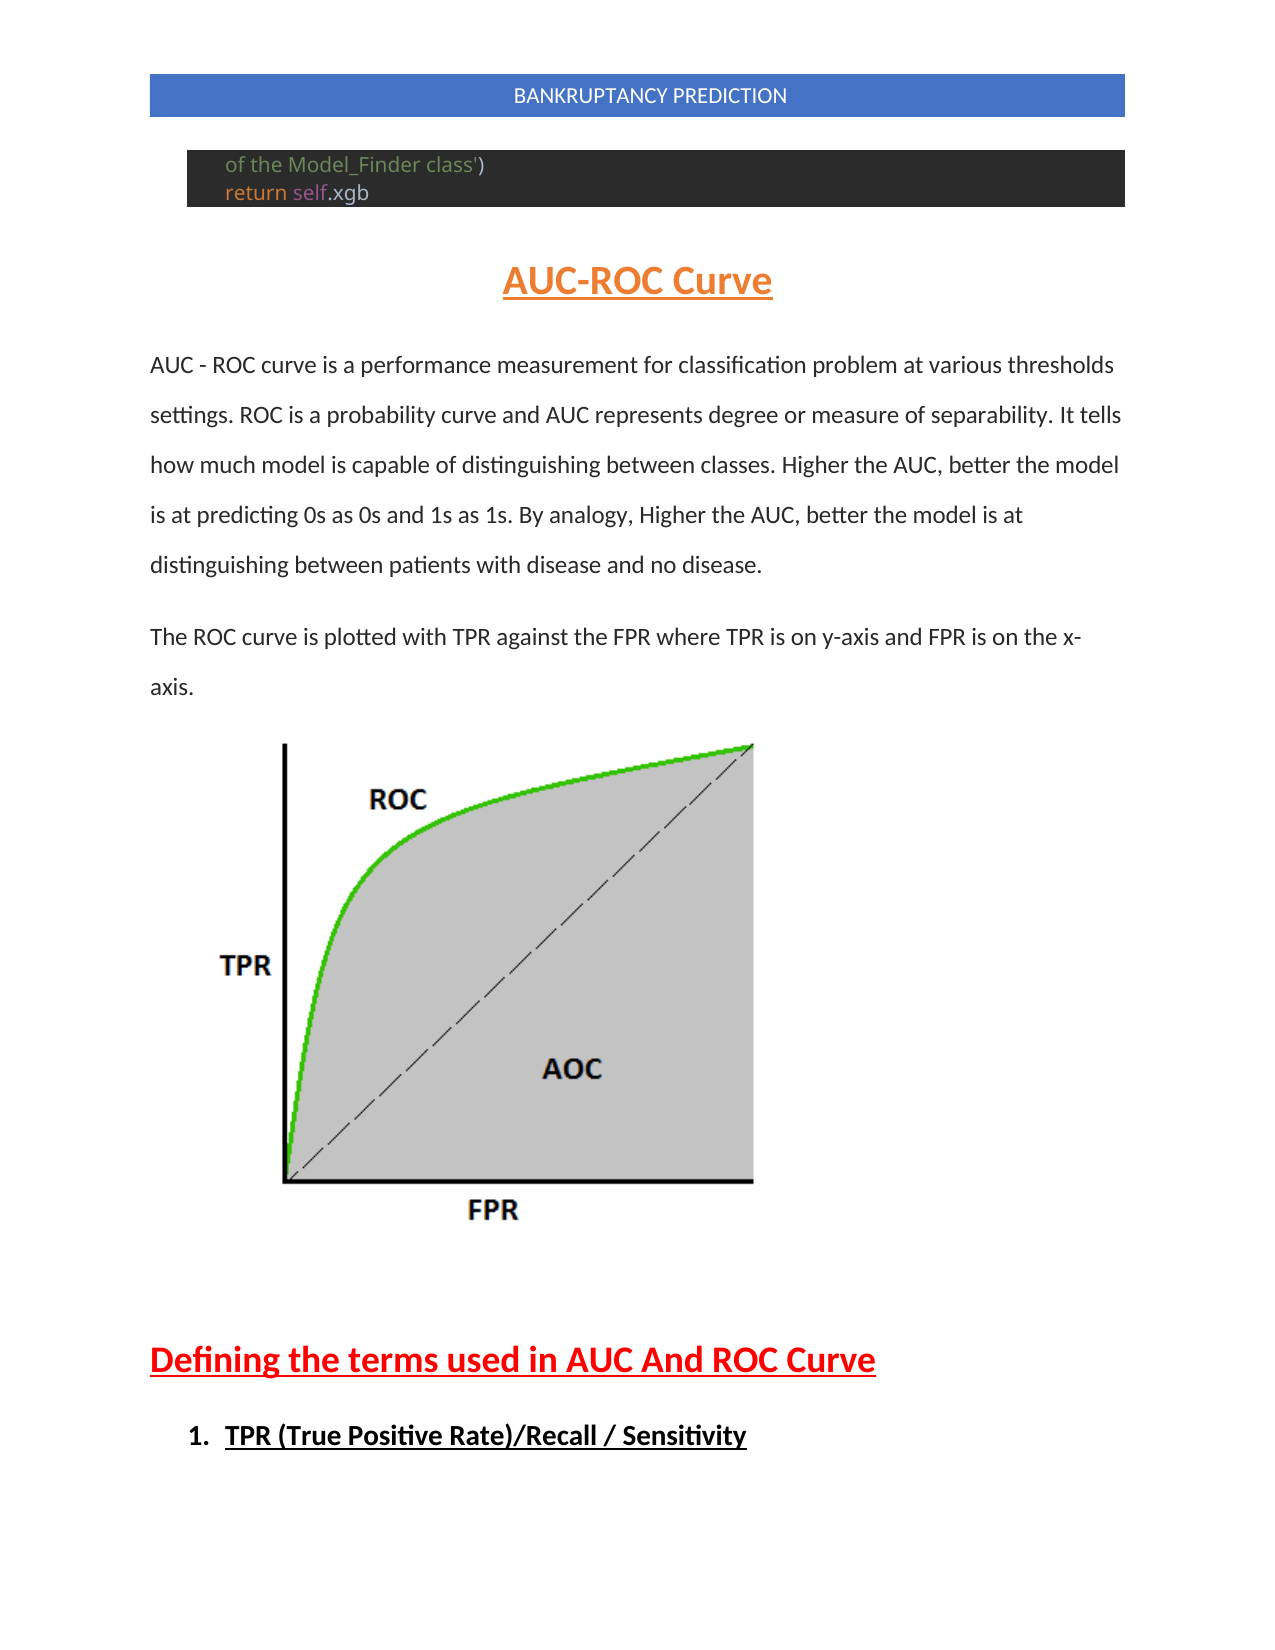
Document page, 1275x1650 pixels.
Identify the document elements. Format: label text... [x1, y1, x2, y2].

text The ROC curve is plotted with TPR against the FPR where TPR is on y-axis and FPR is on the x-axis. [150, 602, 1125, 702]
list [187, 150, 1125, 207]
text AUC-ROC Curve [150, 254, 1125, 304]
text Defining the terms used in AUC And ROC Curve [150, 1332, 1125, 1382]
picture [206, 723, 771, 1239]
list TPR (True Positive Rate)/Recall / Sensitivity [187, 1403, 1125, 1453]
text AUC - ROC curve is a performance measurement for classification problem at various thresholds settings. ROC is a probability curve and AUC represents degree or measure of separability. It tells how much model is capable of distinguishing between classes. Higher the AUC, better the model is at predicting 0s as 0s and 1s as 1s. By analogy, Higher the AUC, better the model is at distinguishing between patients with disease and no disease. [150, 330, 1125, 580]
